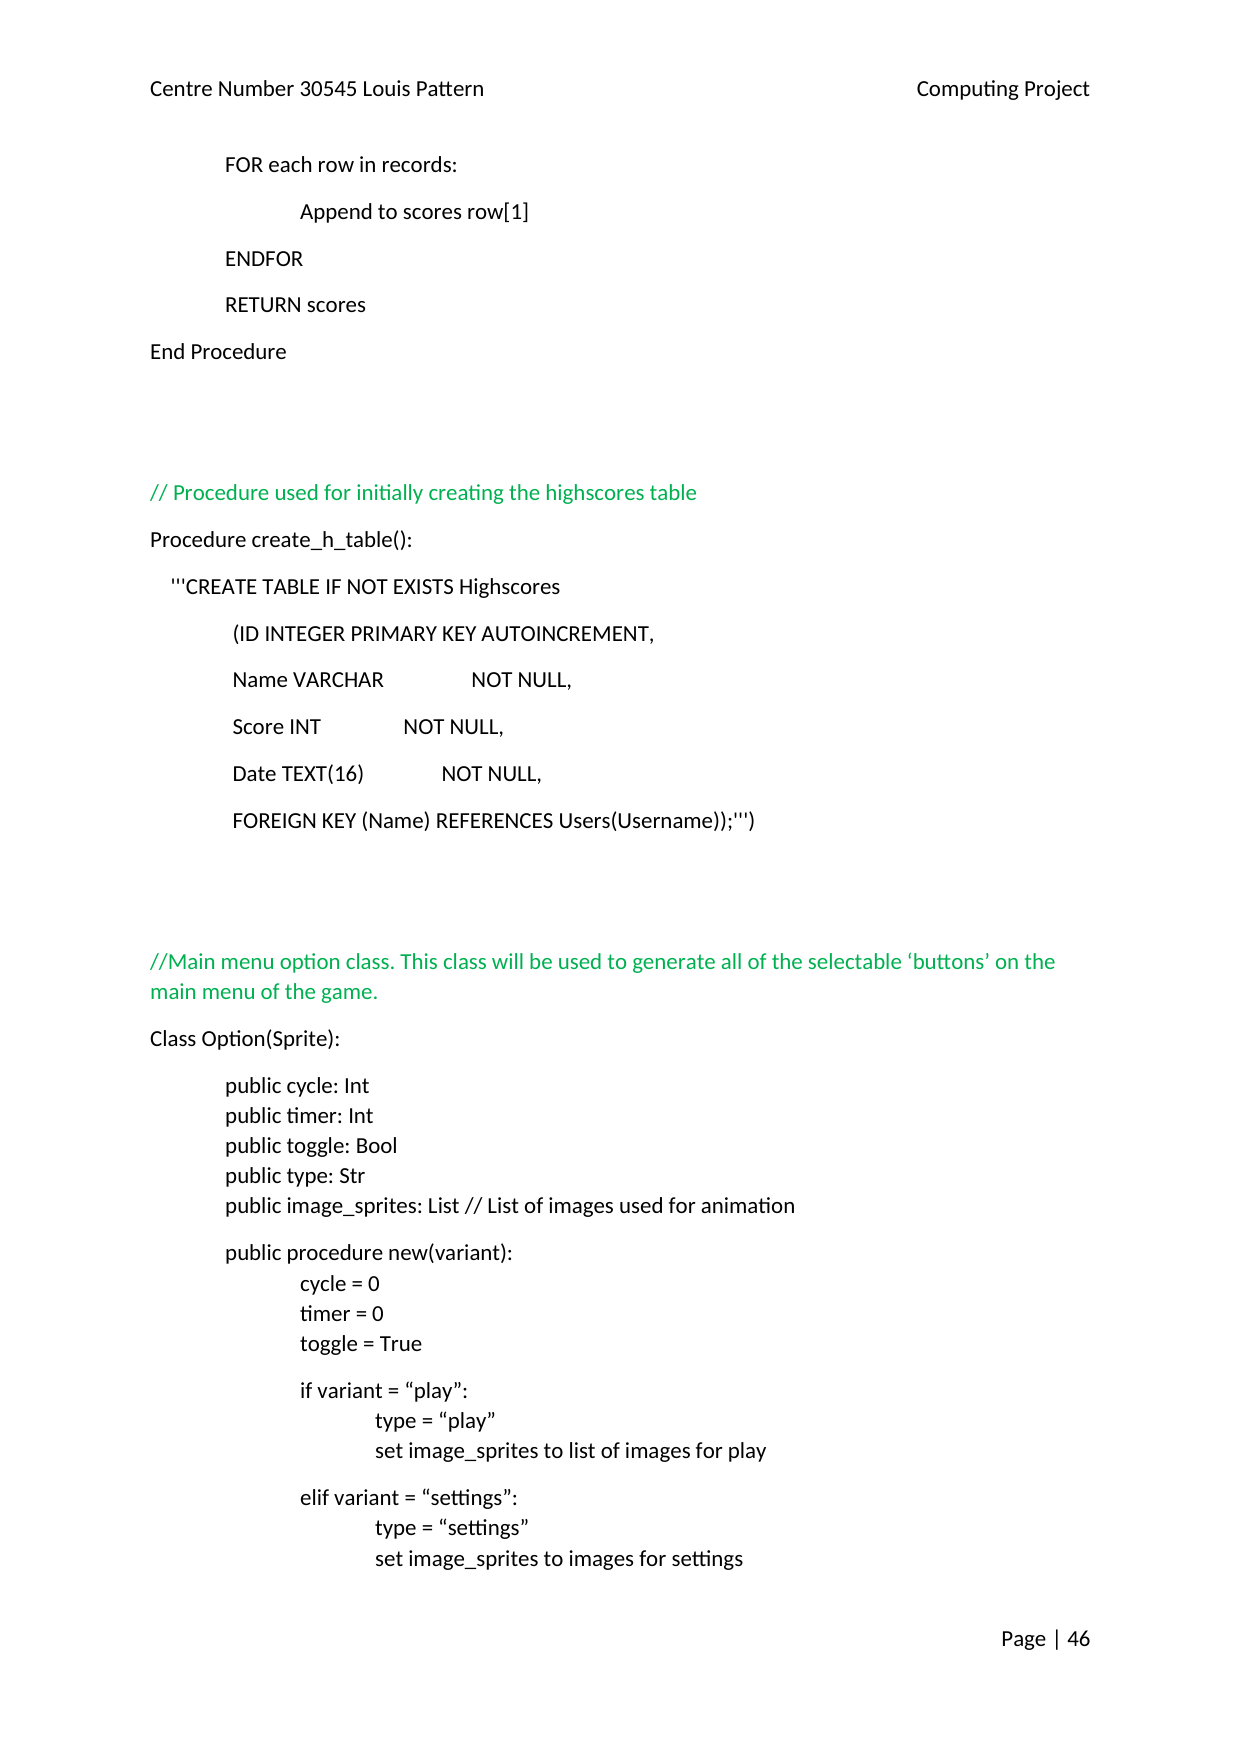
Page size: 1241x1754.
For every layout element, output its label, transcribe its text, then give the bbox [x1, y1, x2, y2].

text Score INT NOT NULL, [150, 712, 1090, 741]
text Append to scores row[1] [150, 197, 1090, 225]
text End Procedure [150, 337, 1090, 366]
text elif variant = “settings”: type = “settings” set image_sprites to images for settings [300, 1483, 1090, 1572]
text FOR each row in records: [150, 150, 1090, 178]
text public cycle: Int public timer: Int public toggle: Bool public type: Str public image_sprites: List // List of images used for animation [179, 1071, 1090, 1220]
text (ID INTEGER PRIMARY KEY AUTOINCREMENT, [150, 619, 1090, 647]
text //Main menu option class. This class will be used to generate all of the selectable ‘buttons’ on the main menu of the game. [150, 947, 1090, 1005]
text public procedure new(variant): cycle = 0 timer = 0 toggle = True [225, 1238, 1090, 1357]
text Name VARCHAR NOT NULL, [150, 666, 1090, 694]
text Procedure create_h_table(): [150, 525, 1090, 553]
text Class Option(Sprite): [150, 1024, 1090, 1052]
text FOREIGN KEY (Name) REFERENCES Users(Username));''') [150, 806, 1090, 834]
text ENDFOR [150, 244, 1090, 272]
text if variant = “play”: type = “play” set image_sprites to list of images for play [300, 1376, 1090, 1464]
text '''CREATE TABLE IF NOT EXISTS Highscores [150, 572, 1090, 600]
text RETURN scores [150, 291, 1090, 319]
text // Procedure used for initially creating the highscores table [150, 478, 1090, 506]
text Date TEXT(16) NOT NULL, [150, 759, 1090, 787]
